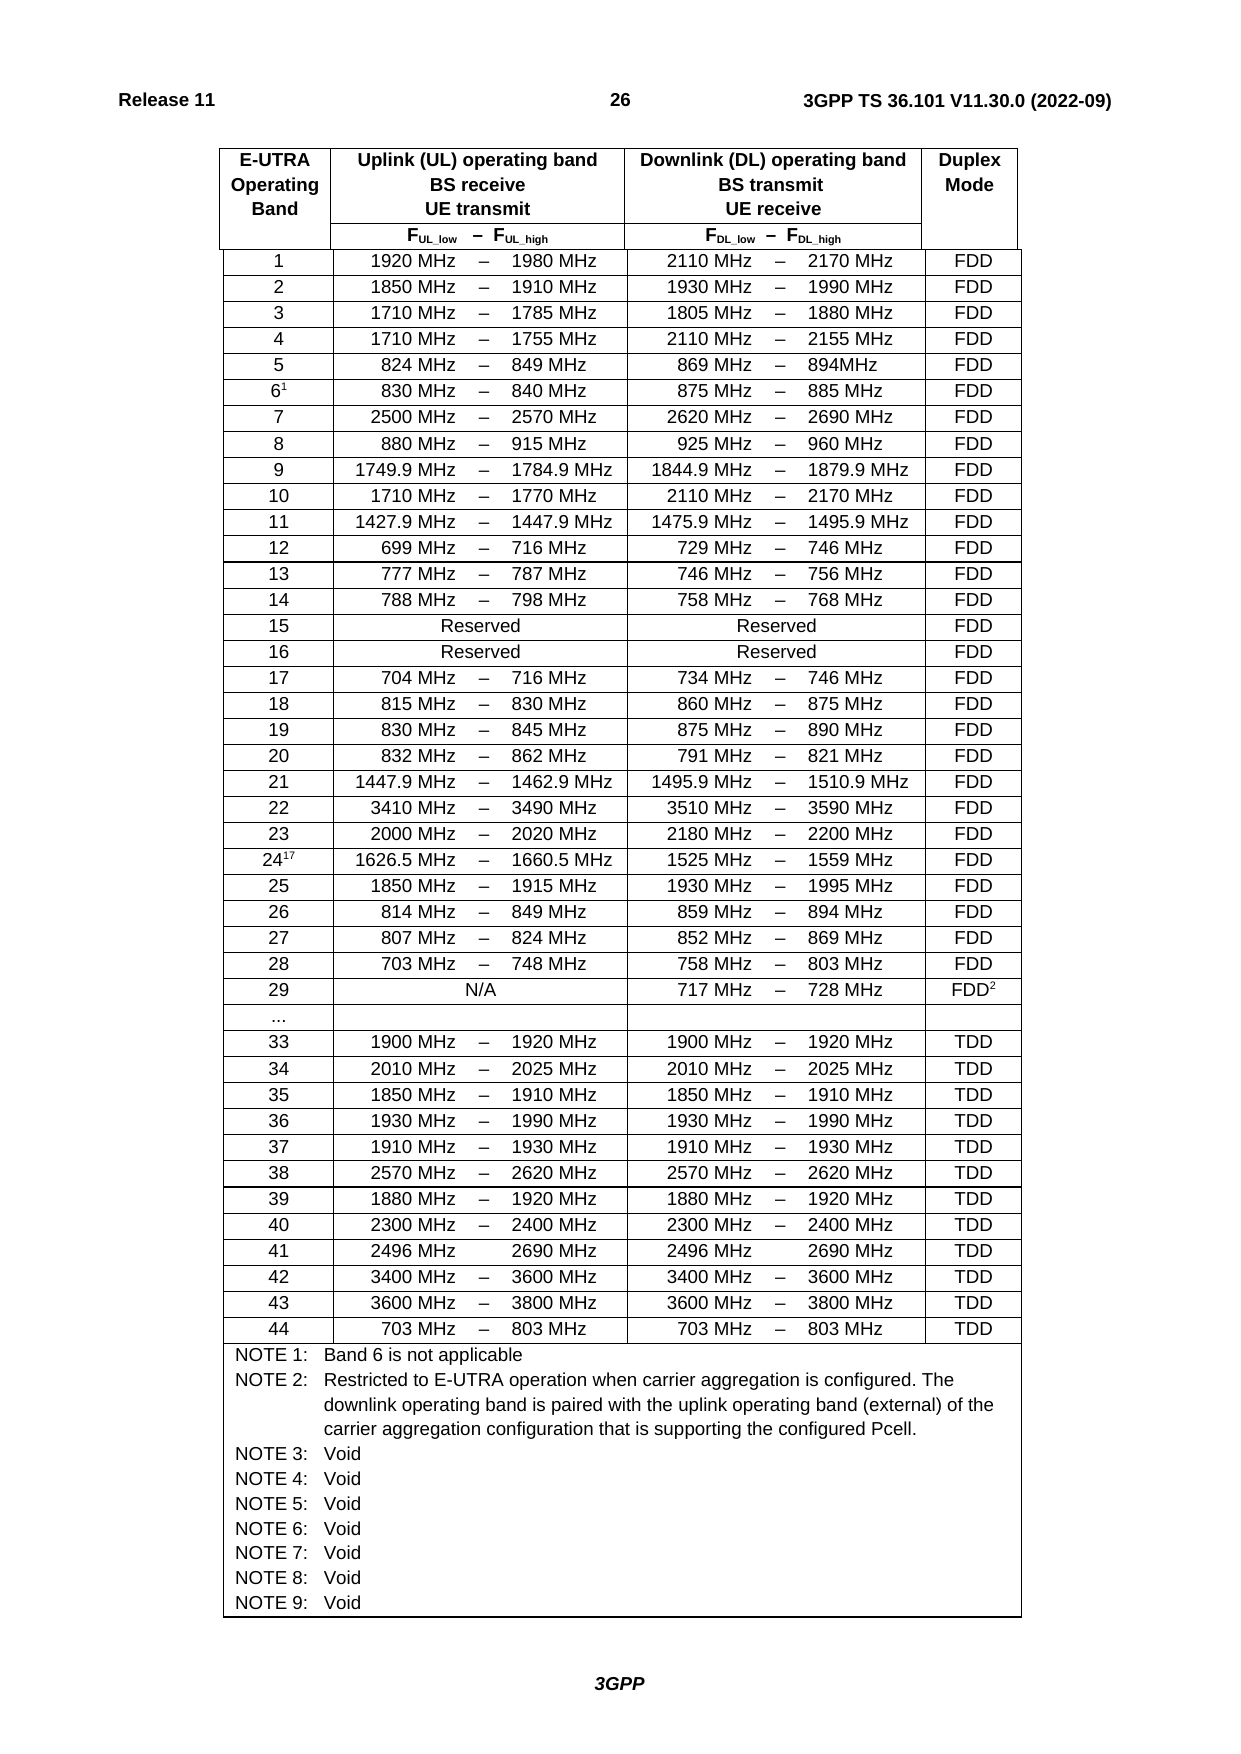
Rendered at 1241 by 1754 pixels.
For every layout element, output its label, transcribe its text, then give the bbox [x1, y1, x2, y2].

table_cell 1710 MHz [334, 484, 467, 509]
table_cell 849 MHz [500, 901, 627, 926]
table_cell 1710 MHz [334, 328, 467, 353]
table_cell 33 [224, 1031, 333, 1056]
table_cell 3400 MHz [628, 1266, 763, 1291]
table_cell 40 [224, 1214, 333, 1238]
table_header E-UTRA Operating Band [220, 149, 330, 249]
table_cell TDD [926, 1031, 1021, 1056]
table_cell – [467, 745, 500, 770]
table_cell 43 [224, 1292, 333, 1317]
table_cell 758 MHz [628, 589, 763, 613]
table_cell FDD [926, 510, 1021, 535]
table_cell 7 [224, 406, 333, 431]
table_cell 2690 MHz [796, 1240, 925, 1264]
table_cell 1930 MHz [628, 875, 763, 900]
table_cell – [467, 1135, 500, 1160]
table_cell 34 [224, 1057, 333, 1082]
table_cell 2570 MHz [334, 1161, 467, 1186]
table_cell – [467, 354, 500, 379]
table_cell TDD [926, 1057, 1021, 1082]
table_cell 880 MHz [334, 432, 467, 457]
table_cell 787 MHz [500, 563, 627, 587]
table_cell 875 MHz [796, 693, 925, 718]
table_cell – [467, 927, 500, 952]
table_cell 862 MHz [500, 745, 627, 770]
table_cell 13 [224, 563, 333, 587]
table_cell 3800 MHz [500, 1292, 627, 1317]
table_cell 791 MHz [628, 745, 763, 770]
table_cell 20 [224, 745, 333, 770]
table_cell 1990 MHz [796, 1109, 925, 1134]
table_cell FDD [926, 849, 1021, 874]
table_cell TDD [926, 1292, 1021, 1317]
table_cell FDD [926, 667, 1021, 692]
table_cell FDD [926, 250, 1021, 275]
table_cell 1880 MHz [628, 1188, 763, 1212]
table_cell FUL_low – FUL_high [331, 224, 624, 249]
table_cell – [763, 667, 796, 692]
table_cell 3600 MHz [334, 1292, 467, 1317]
table_cell 26 [224, 901, 333, 926]
table_cell 875 MHz [628, 380, 763, 405]
table_cell TDD [926, 1188, 1021, 1212]
table_cell 894MHz [796, 354, 925, 379]
table_cell – [763, 1109, 796, 1134]
table_cell 885 MHz [796, 380, 925, 405]
table_cell 2200 MHz [796, 823, 925, 848]
table_cell [763, 1005, 796, 1030]
table_cell TDD [926, 1135, 1021, 1160]
table_cell – [467, 484, 500, 509]
table_cell 840 MHz [500, 380, 627, 405]
table_header Downlink (DL) operating band BS transmit UE receive [625, 149, 921, 223]
table_cell 11 [224, 510, 333, 535]
table_cell 1850 MHz [334, 1083, 467, 1108]
table_cell – [467, 406, 500, 431]
table_cell – [763, 1031, 796, 1056]
table_cell 2110 MHz [628, 250, 763, 275]
table_cell FDD [926, 484, 1021, 509]
table_cell 768 MHz [796, 589, 925, 613]
table_cell 3510 MHz [628, 797, 763, 822]
table_cell – [467, 1188, 500, 1212]
table_cell 1559 MHz [796, 849, 925, 874]
table_cell 29 [224, 979, 333, 1004]
table_cell – [763, 589, 796, 613]
table_cell 4 [224, 328, 333, 353]
table_cell Reserved [334, 615, 627, 639]
table_cell 3490 MHz [500, 797, 627, 822]
table_cell – [763, 927, 796, 952]
table_cell 716 MHz [500, 667, 627, 692]
table_cell 1930 MHz [628, 1109, 763, 1134]
table_cell FDD [926, 927, 1021, 952]
table_cell TDD [926, 1109, 1021, 1134]
table_cell – [467, 589, 500, 613]
table_cell 746 MHz [628, 563, 763, 587]
table_cell – [763, 1083, 796, 1108]
table_cell 1495.9 MHz [796, 510, 925, 535]
table_cell – [467, 771, 500, 796]
table_cell 869 MHz [796, 927, 925, 952]
table_cell 915 MHz [500, 432, 627, 457]
table_cell – [763, 1188, 796, 1212]
table_cell 2 [224, 276, 333, 301]
table_cell – [763, 1266, 796, 1291]
table_cell 2010 MHz [628, 1057, 763, 1082]
table_cell 14 [224, 589, 333, 613]
table_cell 2180 MHz [628, 823, 763, 848]
table_cell 3600 MHz [796, 1266, 925, 1291]
table_cell 1880 MHz [334, 1188, 467, 1212]
table_cell Reserved [628, 615, 925, 639]
table_cell 704 MHz [334, 667, 467, 692]
table_cell [467, 1005, 500, 1030]
table_cell 2300 MHz [628, 1214, 763, 1238]
table_cell 729 MHz [628, 536, 763, 561]
table_cell 699 MHz [334, 536, 467, 561]
table_cell [796, 1005, 925, 1030]
table_cell Reserved [334, 641, 627, 666]
table_cell 1980 MHz [500, 250, 627, 275]
table_cell – [763, 1214, 796, 1238]
table_cell N/A [334, 979, 627, 1004]
table_cell FDD [926, 771, 1021, 796]
table_cell 1920 MHz [500, 1188, 627, 1212]
table_cell 61 [224, 380, 333, 405]
table_cell 2170 MHz [796, 484, 925, 509]
table_cell – [467, 719, 500, 744]
table_cell [334, 1005, 467, 1030]
table_cell 758 MHz [628, 953, 763, 978]
table_cell 875 MHz [628, 719, 763, 744]
table_cell – [467, 328, 500, 353]
table_cell FDD [926, 719, 1021, 744]
table_cell 824 MHz [334, 354, 467, 379]
table_cell FDD [926, 693, 1021, 718]
table_cell [467, 1240, 500, 1264]
table_cell – [763, 276, 796, 301]
table_cell 1910 MHz [500, 276, 627, 301]
table_cell FDD [926, 276, 1021, 301]
table_cell 798 MHz [500, 589, 627, 613]
table_cell – [467, 536, 500, 561]
table_cell 815 MHz [334, 693, 467, 718]
table_cell 1920 MHz [334, 250, 467, 275]
table_cell 18 [224, 693, 333, 718]
table_cell 890 MHz [796, 719, 925, 744]
table_cell TDD [926, 1240, 1021, 1264]
table_cell 36 [224, 1109, 333, 1134]
table_cell – [467, 1318, 500, 1343]
table_cell 27 [224, 927, 333, 952]
table_cell – [763, 1161, 796, 1186]
table_cell FDD [926, 380, 1021, 405]
table_cell 748 MHz [500, 953, 627, 978]
table_cell 756 MHz [796, 563, 925, 587]
table_cell 1447.9 MHz [334, 771, 467, 796]
table_header Duplex Mode [922, 149, 1017, 249]
table_cell FDD [926, 641, 1021, 666]
table_cell 1900 MHz [628, 1031, 763, 1056]
table_cell 9 [224, 458, 333, 483]
table_cell 2570 MHz [628, 1161, 763, 1186]
table_cell 1710 MHz [334, 302, 467, 327]
table_cell [763, 1240, 796, 1264]
table_cell – [467, 250, 500, 275]
table_cell – [467, 1083, 500, 1108]
table_cell 1660.5 MHz [500, 849, 627, 874]
table_cell – [763, 953, 796, 978]
table_cell FDD [926, 458, 1021, 483]
table_cell 5 [224, 354, 333, 379]
table_cell 859 MHz [628, 901, 763, 926]
table_cell 2690 MHz [500, 1240, 627, 1264]
table_cell 39 [224, 1188, 333, 1212]
table_cell TDD [926, 1266, 1021, 1291]
table_cell 1915 MHz [500, 875, 627, 900]
table_cell 2496 MHz [334, 1240, 467, 1264]
table_cell 728 MHz [796, 979, 925, 1004]
table_cell 2400 MHz [500, 1214, 627, 1238]
table_cell – [467, 1161, 500, 1186]
table_cell 1785 MHz [500, 302, 627, 327]
table_cell 824 MHz [500, 927, 627, 952]
table_cell 2110 MHz [628, 484, 763, 509]
table_cell – [763, 823, 796, 848]
table_cell 845 MHz [500, 719, 627, 744]
table_cell 2000 MHz [334, 823, 467, 848]
table_cell 703 MHz [628, 1318, 763, 1343]
table_cell 830 MHz [334, 719, 467, 744]
table_cell – [763, 354, 796, 379]
table_cell 1910 MHz [334, 1135, 467, 1160]
table_cell – [467, 510, 500, 535]
table_cell 894 MHz [796, 901, 925, 926]
table_cell – [763, 328, 796, 353]
table_cell 25 [224, 875, 333, 900]
table_cell 1920 MHz [500, 1031, 627, 1056]
table_cell 3590 MHz [796, 797, 925, 822]
table_cell 1850 MHz [334, 875, 467, 900]
table_cell 2570 MHz [500, 406, 627, 431]
table_cell FDD [926, 406, 1021, 431]
table_cell – [467, 432, 500, 457]
table_cell – [763, 380, 796, 405]
table_cell 1626.5 MHz [334, 849, 467, 874]
table_cell 1910 MHz [500, 1083, 627, 1108]
table_cell – [763, 302, 796, 327]
table_cell FDL_low – FDL_high [625, 224, 921, 249]
table_cell – [467, 563, 500, 587]
table_cell – [763, 1318, 796, 1343]
table_cell 734 MHz [628, 667, 763, 692]
table_cell – [467, 1214, 500, 1238]
table_cell 2155 MHz [796, 328, 925, 353]
table_cell – [763, 406, 796, 431]
table_cell – [467, 380, 500, 405]
table_cell 44 [224, 1318, 333, 1343]
table_cell 1844.9 MHz [628, 458, 763, 483]
table_cell 717 MHz [628, 979, 763, 1004]
table_cell 41 [224, 1240, 333, 1264]
table_cell 852 MHz [628, 927, 763, 952]
table_cell – [763, 536, 796, 561]
table_cell – [763, 901, 796, 926]
table_cell – [763, 1135, 796, 1160]
table_cell 807 MHz [334, 927, 467, 952]
table_cell – [763, 719, 796, 744]
table_cell – [467, 1266, 500, 1291]
table_cell Reserved [628, 641, 925, 666]
table_cell ... [224, 1005, 333, 1030]
table_cell – [467, 1292, 500, 1317]
table_cell 3 [224, 302, 333, 327]
table_cell 35 [224, 1083, 333, 1108]
table_cell TDD [926, 1318, 1021, 1343]
table_cell FDD [926, 615, 1021, 639]
table_cell 2020 MHz [500, 823, 627, 848]
table_cell 23 [224, 823, 333, 848]
table_cell – [467, 1109, 500, 1134]
table_cell – [467, 797, 500, 822]
table_cell 2690 MHz [796, 406, 925, 431]
table_cell – [763, 771, 796, 796]
table_cell 1447.9 MHz [500, 510, 627, 535]
table_cell 15 [224, 615, 333, 639]
table_cell 777 MHz [334, 563, 467, 587]
table_cell – [467, 458, 500, 483]
table_cell – [763, 563, 796, 587]
table_cell 21 [224, 771, 333, 796]
table_cell 830 MHz [334, 380, 467, 405]
table_cell – [763, 693, 796, 718]
table_cell 803 MHz [500, 1318, 627, 1343]
table_cell 832 MHz [334, 745, 467, 770]
table_cell 2300 MHz [334, 1214, 467, 1238]
table_cell 2010 MHz [334, 1057, 467, 1082]
table_cell 746 MHz [796, 536, 925, 561]
table_cell – [467, 901, 500, 926]
table_cell – [467, 953, 500, 978]
table_cell 1930 MHz [334, 1109, 467, 1134]
table_cell 1900 MHz [334, 1031, 467, 1056]
table_cell 38 [224, 1161, 333, 1186]
table_cell 1930 MHz [500, 1135, 627, 1160]
table_cell 803 MHz [796, 1318, 925, 1343]
table_cell FDD [926, 536, 1021, 561]
table_cell 1995 MHz [796, 875, 925, 900]
table_cell TDD [926, 1214, 1021, 1238]
table_cell 10 [224, 484, 333, 509]
table_cell FDD [926, 432, 1021, 457]
table_cell FDD [926, 302, 1021, 327]
table_cell 716 MHz [500, 536, 627, 561]
table_cell 1990 MHz [796, 276, 925, 301]
table_cell 2620 MHz [796, 1161, 925, 1186]
table_cell 1495.9 MHz [628, 771, 763, 796]
table_cell – [467, 302, 500, 327]
table_cell 1920 MHz [796, 1031, 925, 1056]
table_cell – [763, 510, 796, 535]
table_cell 1850 MHz [334, 276, 467, 301]
table_cell FDD [926, 745, 1021, 770]
table_cell 814 MHz [334, 901, 467, 926]
table_cell 1784.9 MHz [500, 458, 627, 483]
table_cell 2025 MHz [796, 1057, 925, 1082]
table_cell [926, 1005, 1021, 1030]
table_cell 869 MHz [628, 354, 763, 379]
table_cell FDD [926, 953, 1021, 978]
table_cell 1525 MHz [628, 849, 763, 874]
table_cell 1880 MHz [796, 302, 925, 327]
table_cell 821 MHz [796, 745, 925, 770]
table_cell 3600 MHz [500, 1266, 627, 1291]
table_cell 28 [224, 953, 333, 978]
table_cell FDD [926, 875, 1021, 900]
table_cell 703 MHz [334, 953, 467, 978]
table_cell [628, 1005, 763, 1030]
table_cell – [763, 458, 796, 483]
table_cell 925 MHz [628, 432, 763, 457]
table_cell FDD [926, 563, 1021, 587]
table_cell – [763, 875, 796, 900]
table_cell FDD2 [926, 979, 1021, 1004]
table_cell 860 MHz [628, 693, 763, 718]
table_cell 2400 MHz [796, 1214, 925, 1238]
table_cell 16 [224, 641, 333, 666]
table_cell FDD [926, 328, 1021, 353]
table_cell 2110 MHz [628, 328, 763, 353]
table_cell 37 [224, 1135, 333, 1160]
table_cell TDD [926, 1161, 1021, 1186]
table_cell 1749.9 MHz [334, 458, 467, 483]
table_cell 12 [224, 536, 333, 561]
table_cell – [763, 979, 796, 1004]
table_cell 2620 MHz [628, 406, 763, 431]
table_cell 1462.9 MHz [500, 771, 627, 796]
table_cell – [467, 849, 500, 874]
table_cell 1910 MHz [628, 1135, 763, 1160]
table_cell – [467, 693, 500, 718]
table_cell [500, 1005, 627, 1030]
table_cell – [763, 432, 796, 457]
table_cell – [467, 823, 500, 848]
table_cell – [763, 484, 796, 509]
table_cell 1427.9 MHz [334, 510, 467, 535]
table_cell 960 MHz [796, 432, 925, 457]
table_cell 1510.9 MHz [796, 771, 925, 796]
table_cell 788 MHz [334, 589, 467, 613]
table_cell – [763, 1292, 796, 1317]
table_cell 1930 MHz [628, 276, 763, 301]
table_cell 1475.9 MHz [628, 510, 763, 535]
table_cell 849 MHz [500, 354, 627, 379]
table_cell 3410 MHz [334, 797, 467, 822]
table_cell – [467, 1031, 500, 1056]
table_cell 2025 MHz [500, 1057, 627, 1082]
table_cell 3600 MHz [628, 1292, 763, 1317]
table_cell FDD [926, 354, 1021, 379]
table_cell – [467, 1057, 500, 1082]
table_cell – [763, 1057, 796, 1082]
table_cell – [467, 875, 500, 900]
table_cell – [763, 849, 796, 874]
table_cell TDD [926, 1083, 1021, 1108]
table_cell 3400 MHz [334, 1266, 467, 1291]
table_header Uplink (UL) operating band BS receive UE transmit [331, 149, 624, 223]
table_cell FDD [926, 823, 1021, 848]
table_cell – [467, 667, 500, 692]
table_cell 1930 MHz [796, 1135, 925, 1160]
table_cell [224, 1344, 1021, 1616]
table_cell FDD [926, 589, 1021, 613]
table_cell 1879.9 MHz [796, 458, 925, 483]
table_cell 19 [224, 719, 333, 744]
table_cell 2500 MHz [334, 406, 467, 431]
table_cell 1990 MHz [500, 1109, 627, 1134]
table_cell 2496 MHz [628, 1240, 763, 1264]
table_cell – [763, 745, 796, 770]
table_cell 22 [224, 797, 333, 822]
table_cell 2417 [224, 849, 333, 874]
table_cell 1805 MHz [628, 302, 763, 327]
table_cell 1770 MHz [500, 484, 627, 509]
table_cell 2170 MHz [796, 250, 925, 275]
table_cell FDD [926, 797, 1021, 822]
table_cell – [467, 276, 500, 301]
table_cell 3800 MHz [796, 1292, 925, 1317]
table_cell 1 [224, 250, 333, 275]
table_cell 1920 MHz [796, 1188, 925, 1212]
table_cell 1850 MHz [628, 1083, 763, 1108]
table_cell – [763, 797, 796, 822]
table_cell 1755 MHz [500, 328, 627, 353]
table_cell 8 [224, 432, 333, 457]
table_cell FDD [926, 901, 1021, 926]
table_cell 703 MHz [334, 1318, 467, 1343]
table_cell 2620 MHz [500, 1161, 627, 1186]
table_cell 17 [224, 667, 333, 692]
table_cell 746 MHz [796, 667, 925, 692]
table_cell 1910 MHz [796, 1083, 925, 1108]
table_cell 803 MHz [796, 953, 925, 978]
table_cell 830 MHz [500, 693, 627, 718]
table_cell 42 [224, 1266, 333, 1291]
table_cell – [763, 250, 796, 275]
